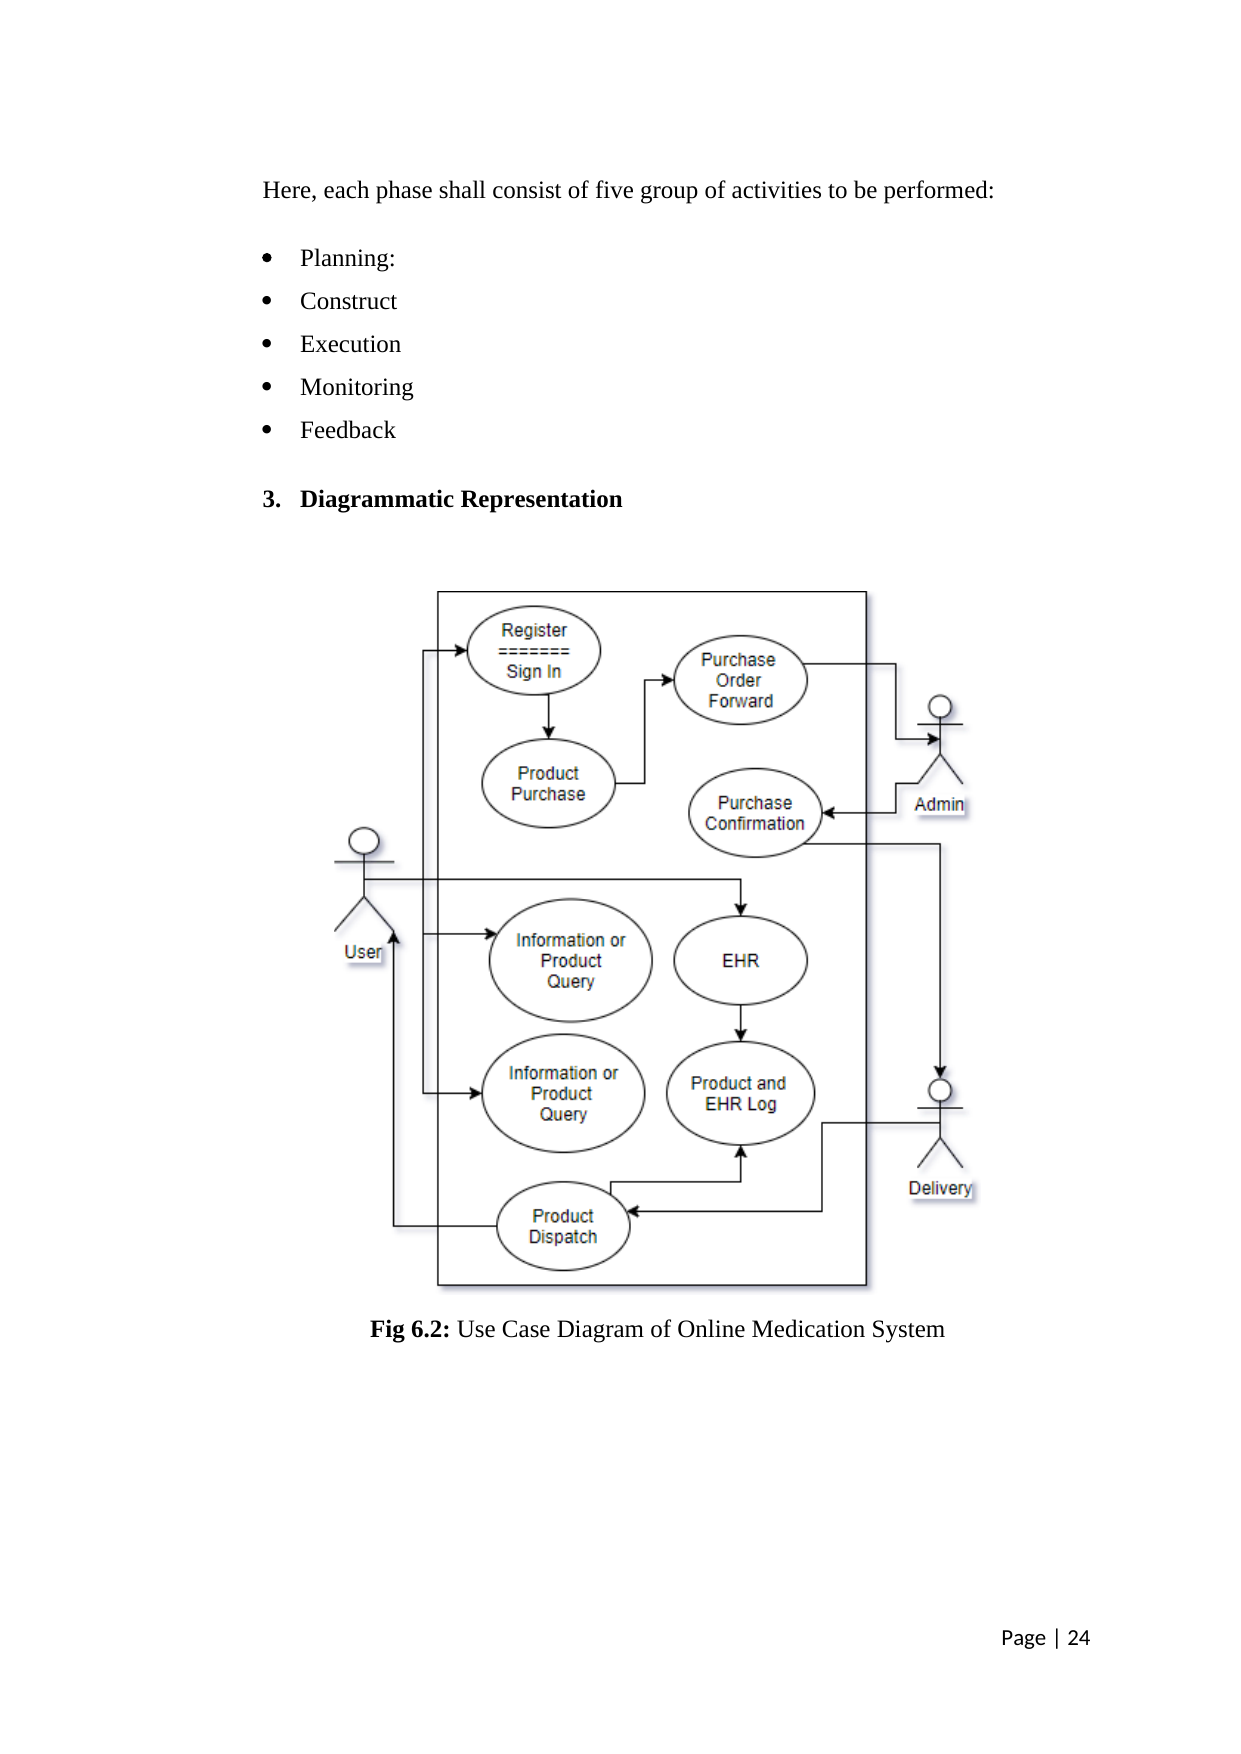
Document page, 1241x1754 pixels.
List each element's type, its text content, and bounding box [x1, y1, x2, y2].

text Fig 6.2: Use Case Diagram of Online Medication System [225, 1314, 1090, 1342]
list Planning: [262, 243, 1090, 272]
picture [334, 591, 981, 1295]
list Monitoring [262, 372, 1090, 401]
list Construct [262, 286, 1090, 315]
list Feedback [262, 416, 1090, 444]
list Execution [262, 329, 1090, 358]
list Diagrammatic Representation [262, 484, 1090, 512]
text Here, each phase shall consist of five group of activities to be performed: [262, 175, 1090, 204]
